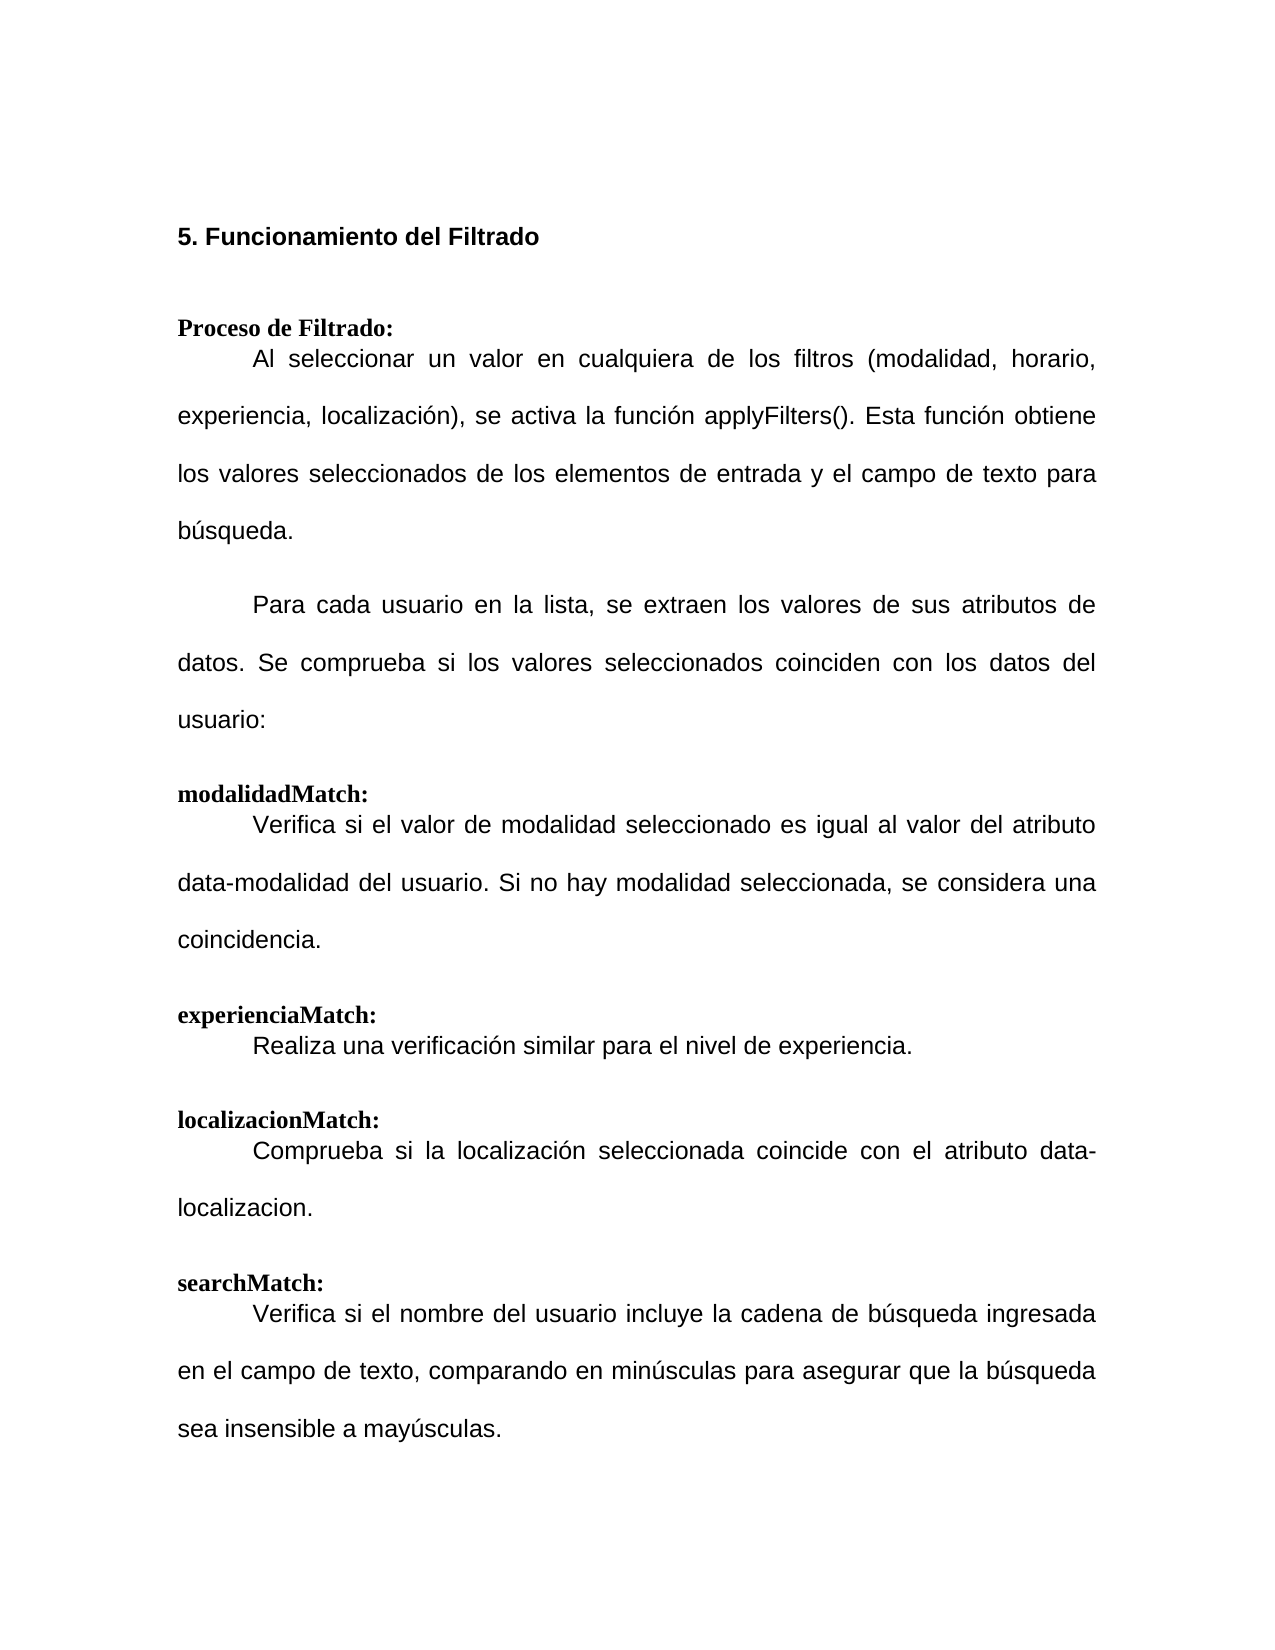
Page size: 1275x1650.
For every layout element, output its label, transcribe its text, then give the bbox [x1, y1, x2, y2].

subtitle experienciaMatch: [177, 1000, 1098, 1028]
text Verifica si el valor de modalidad seleccionado es igual al valor del atributo data-modalidad del usuario. Si no hay modalidad seleccionada, se considera una coincidencia. [177, 811, 1098, 954]
text Comprueba si la localización seleccionada coincide con el atributo data-localizacion. [177, 1136, 1098, 1222]
text Para cada usuario en la lista, se extraen los valores de sus atributos de datos. Se comprueba si los valores seleccionados coinciden con los datos del usuario: [177, 590, 1098, 734]
subtitle localizacionMatch: [177, 1105, 1098, 1134]
subtitle 5. Funcionamiento del Filtrado [177, 222, 1098, 251]
subtitle Proceso de Filtrado: [177, 313, 1098, 341]
subtitle modalidadMatch: [177, 779, 1098, 808]
text Realiza una verificación similar para el nivel de experiencia. [177, 1031, 1098, 1059]
subtitle searchMatch: [177, 1268, 1098, 1296]
text Al seleccionar un valor en cualquiera de los filtros (modalidad, horario, experiencia, localización), se activa la función applyFilters(). Esta función obtiene los valores seleccionados de los elementos de entrada y el campo de texto para búsqueda. [177, 344, 1098, 545]
text Verifica si el nombre del usuario incluye la cadena de búsqueda ingresada en el campo de texto, comparando en minúsculas para asegurar que la búsqueda sea insensible a mayúsculas. [177, 1299, 1098, 1442]
